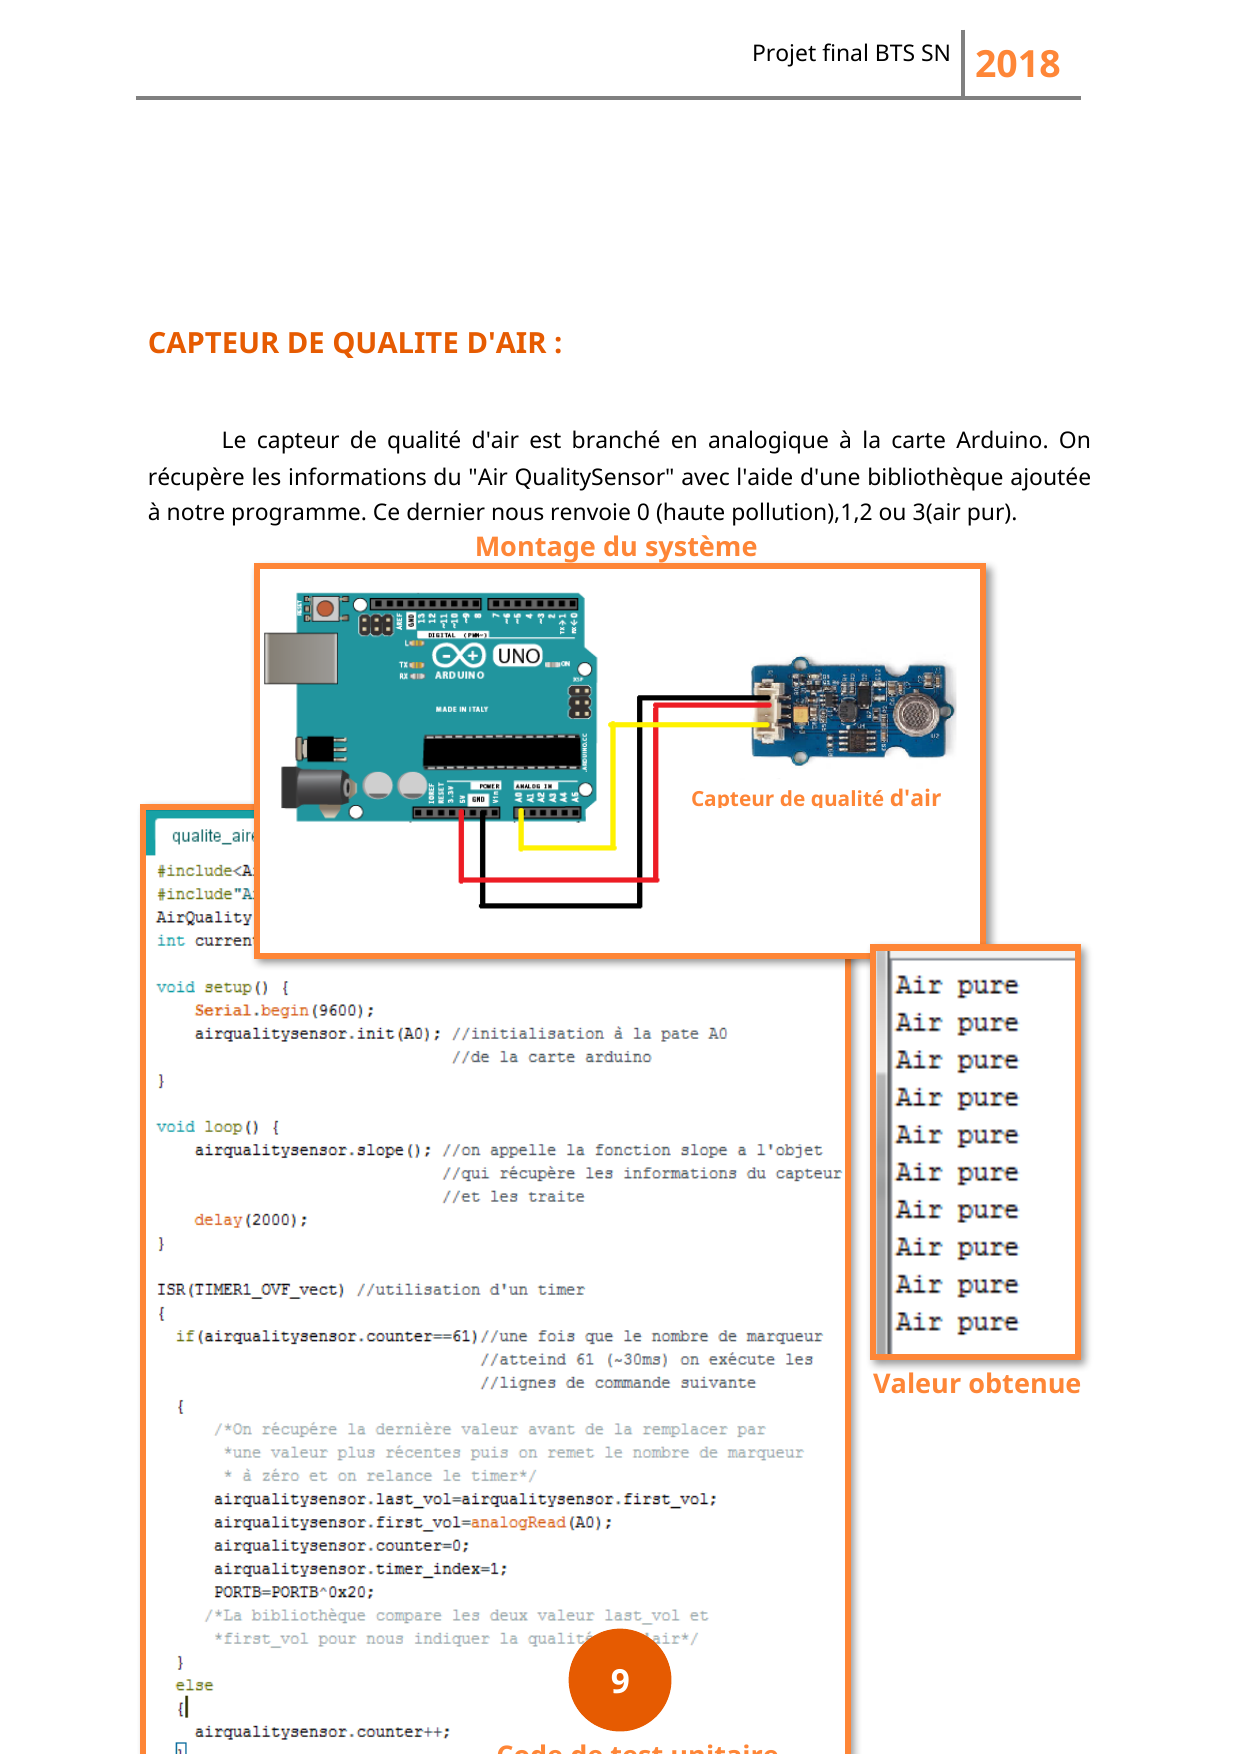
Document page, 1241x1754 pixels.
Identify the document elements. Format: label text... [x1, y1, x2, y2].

picture [260, 569, 980, 953]
subtitle CAPTEUR DE QUALITE D'AIR : [148, 322, 1093, 362]
picture [876, 951, 1075, 1354]
text Le capteur de qualité d'air est branché en analogique à la carte Arduino. On récupère les informations du "Air QualitySensor" avec l'aide d'une bibliothèque ajoutée à notre programme. Ce dernier nous renvoie 0 (haute pollution),1,2 ou 3(air pur). [148, 424, 1093, 528]
picture [146, 810, 845, 1754]
